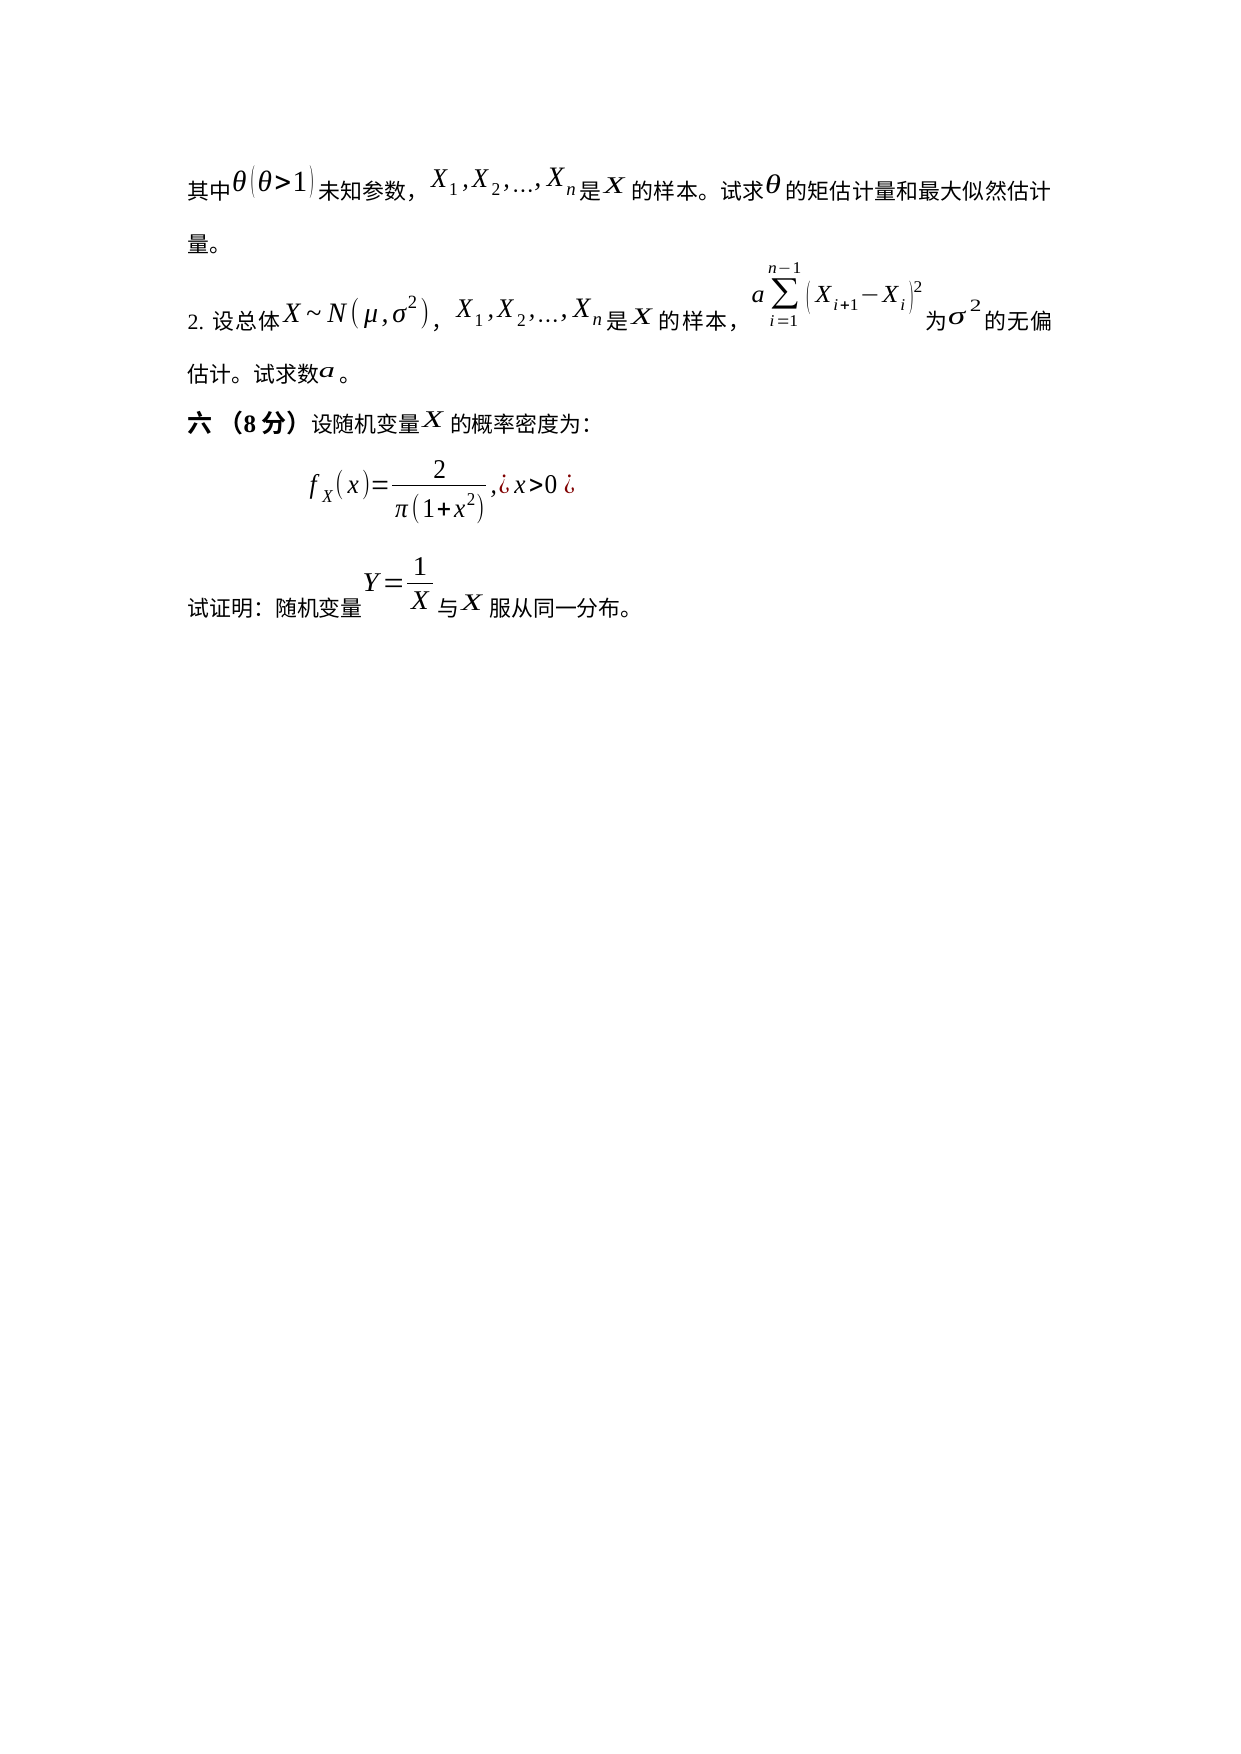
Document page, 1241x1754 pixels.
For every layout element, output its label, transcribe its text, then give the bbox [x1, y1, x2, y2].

text 2. 设总体，…是的样本，为的无偏估计。试求数。 [187, 259, 1053, 389]
text 六 （8分）设随机变量的概率密度为： [187, 389, 1053, 454]
text 其中未知参数，…是的样本。试求的矩估计量和最大似然估计量。 [187, 162, 1053, 259]
text 试证明：随机变量与服从同一分布。 [187, 552, 1053, 649]
